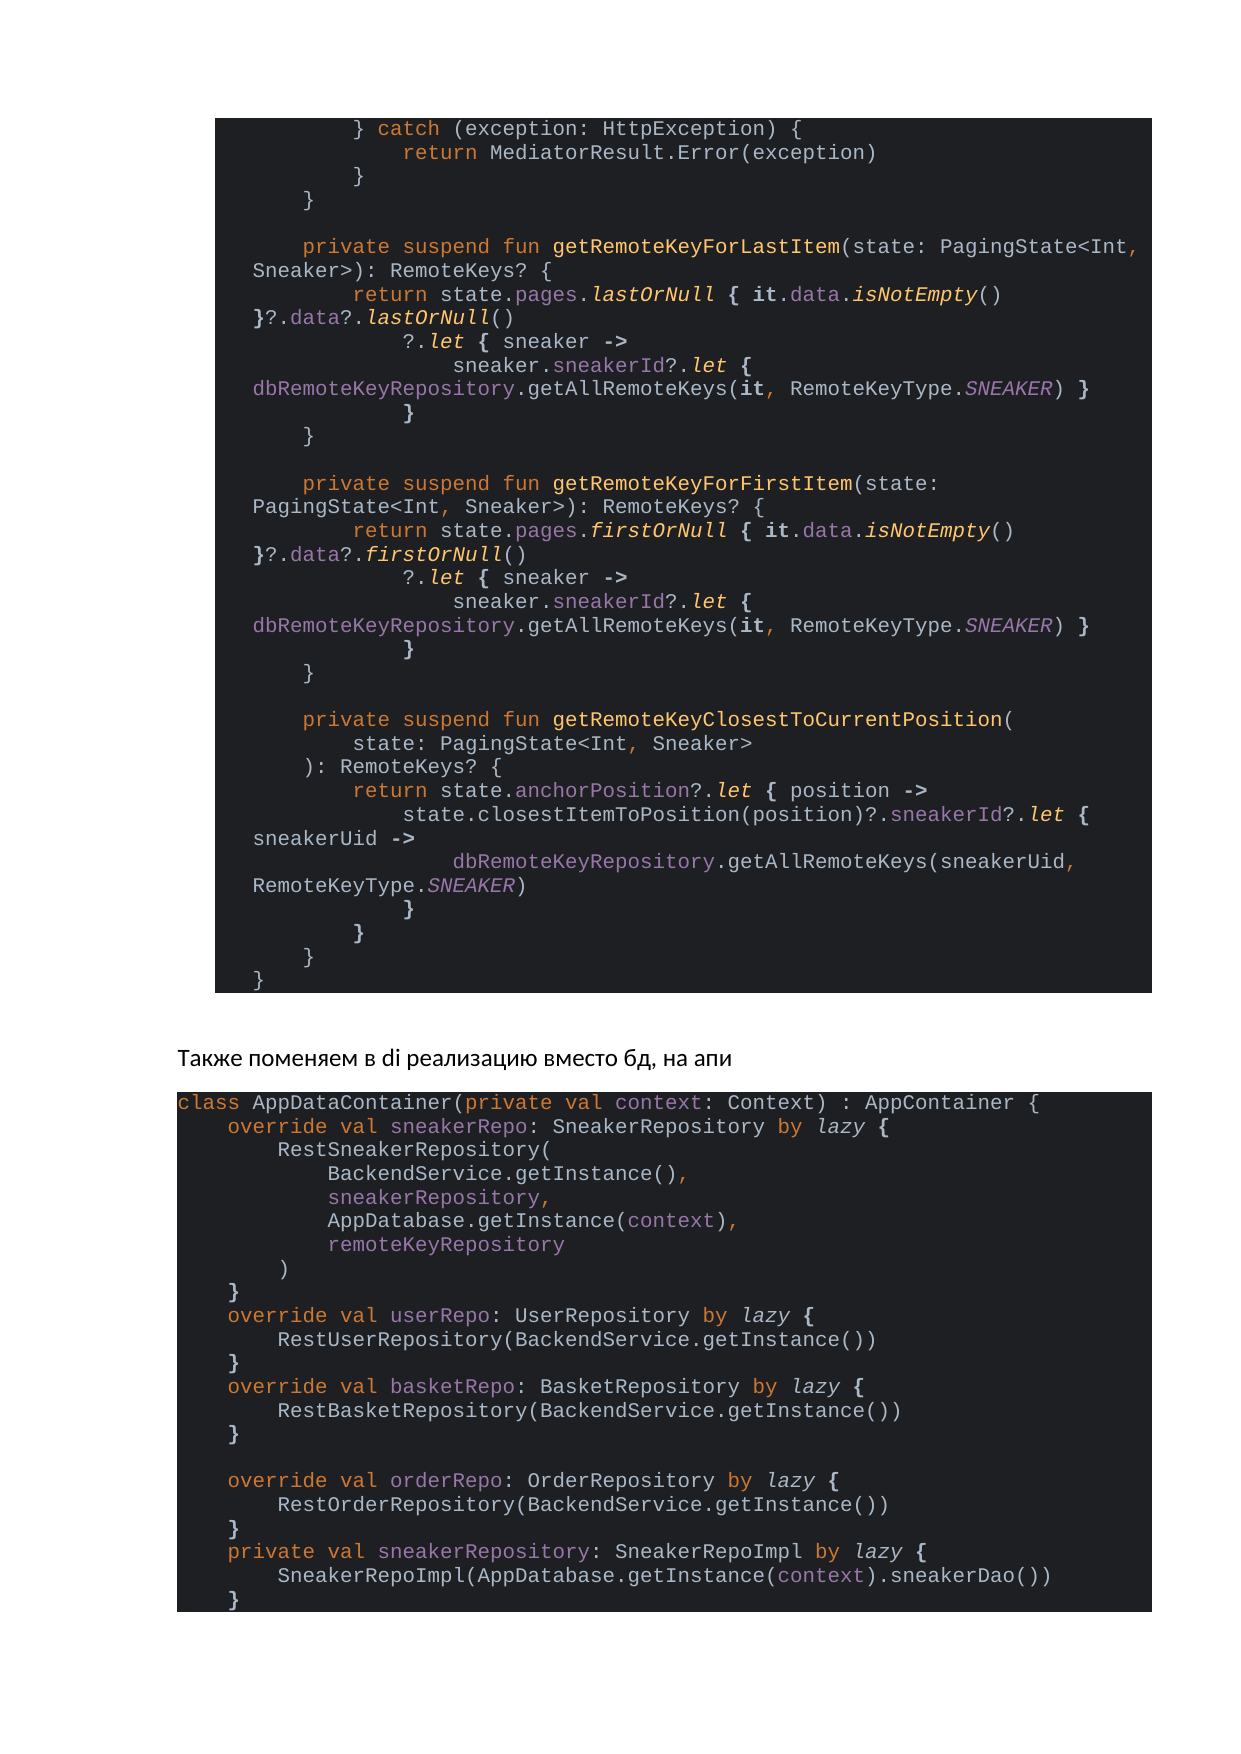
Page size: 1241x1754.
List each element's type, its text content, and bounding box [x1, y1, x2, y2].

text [177, 1092, 1152, 1612]
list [215, 118, 1152, 993]
text Также поменяем в di реализацию вместо бд, на апи [177, 1043, 1152, 1073]
